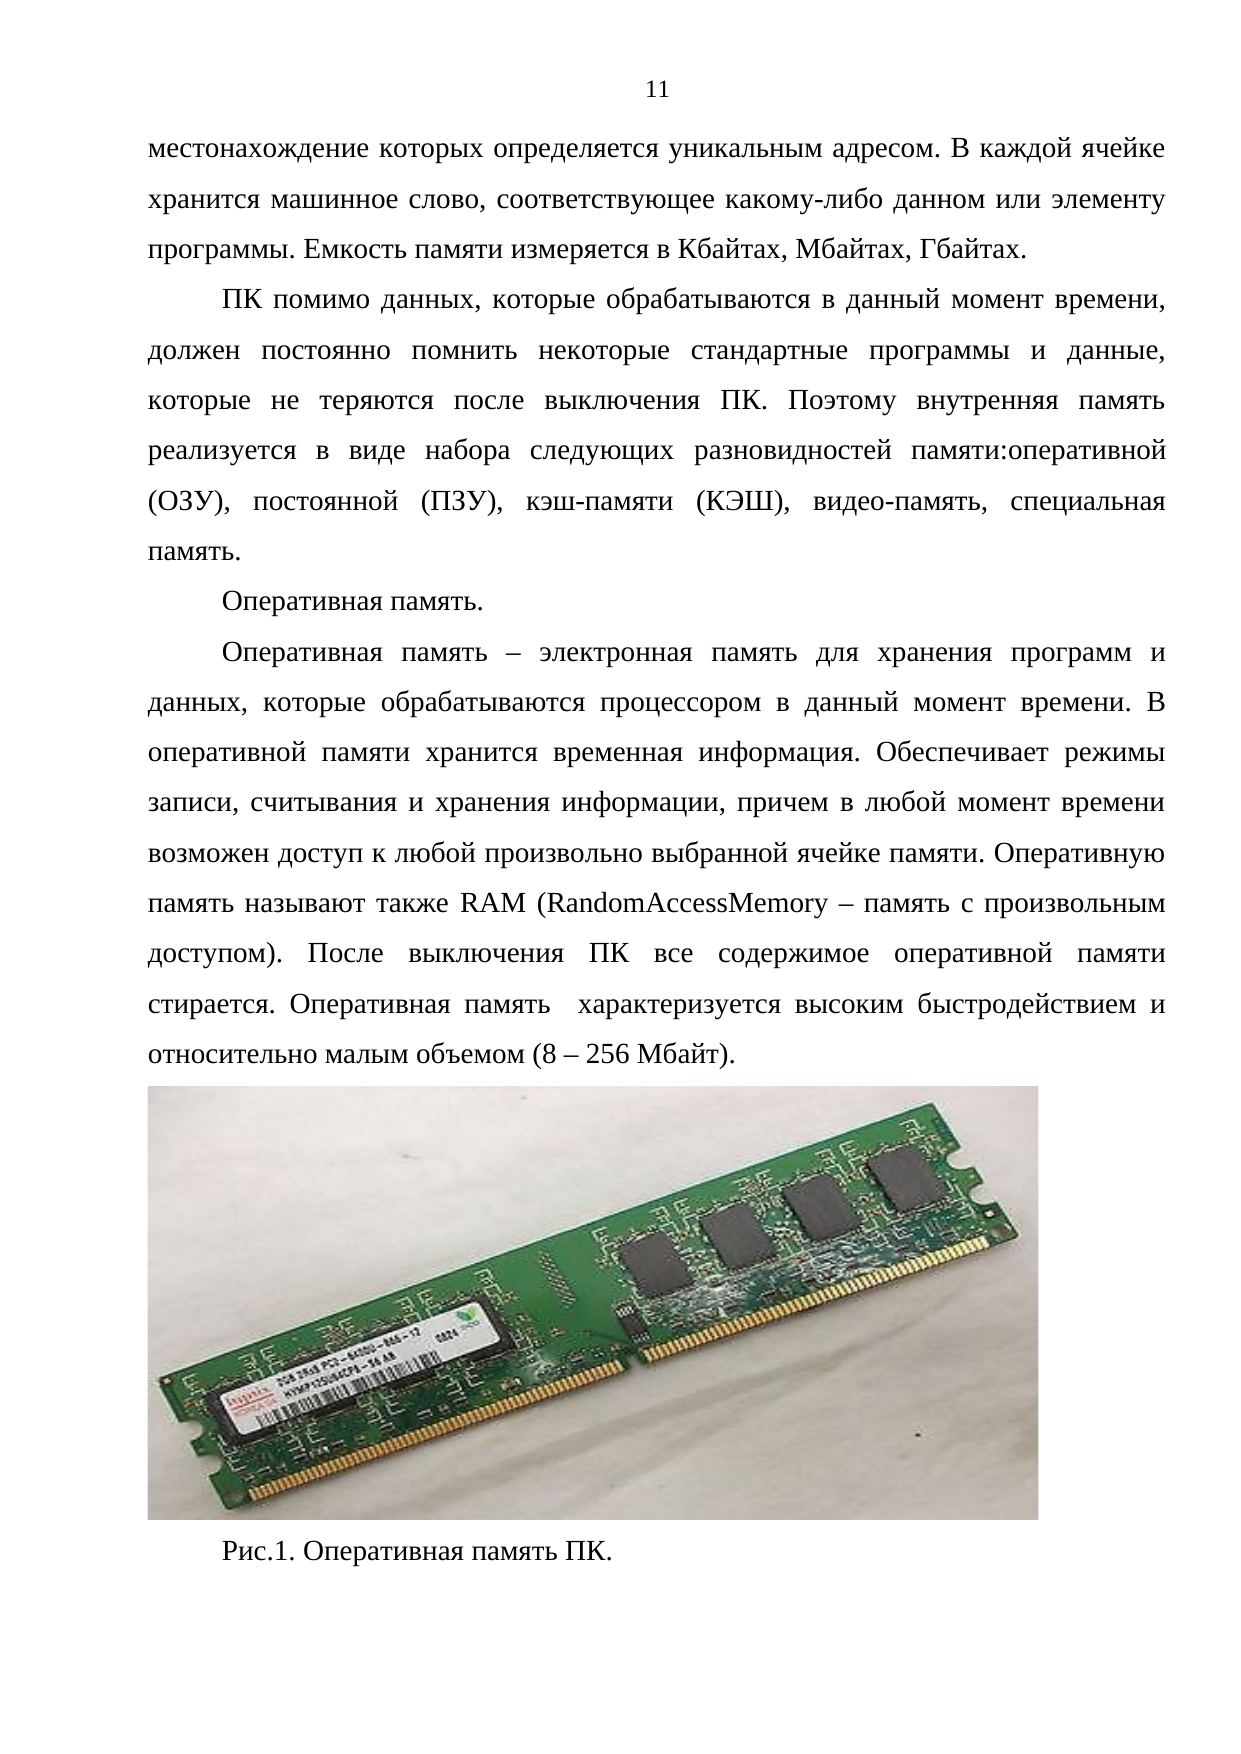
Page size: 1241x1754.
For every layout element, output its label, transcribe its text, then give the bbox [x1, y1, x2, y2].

text Оперативная память. [148, 583, 1167, 617]
picture [147, 1086, 1039, 1520]
text Оперативная память – электронная память для хранения программ и данных, которые обрабатываются процессором в данный момент времени. В оперативной памяти хранится временная информация. Обеспечивает режимы записи, считывания и хранения информации, причем в любой момент времени возможен доступ к любой произвольно выбранной ячейке памяти. Оперативную память называют также RAM (RandomAccessMemory – память с произвольным доступом). После выключения ПК все содержимое оперативной памяти стирается. Оперативная память характеризуется высоким быстродействием и относительно малым объемом (8 – 256 Мбайт). [148, 634, 1167, 1070]
text ПК помимо данных, которые обрабатываются в данный момент времени, должен постоянно помнить некоторые стандартные программы и данные, которые не теряются после выключения ПК. Поэтому внутренняя память реализуется в виде набора следующих разновидностей памяти:оперативной (ОЗУ), постоянной (ПЗУ), кэш-памяти (КЭШ), видео-память, специальная память. [148, 281, 1167, 567]
text Рис.1. Оперативная память ПК. [148, 1533, 1167, 1567]
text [148, 131, 1167, 265]
